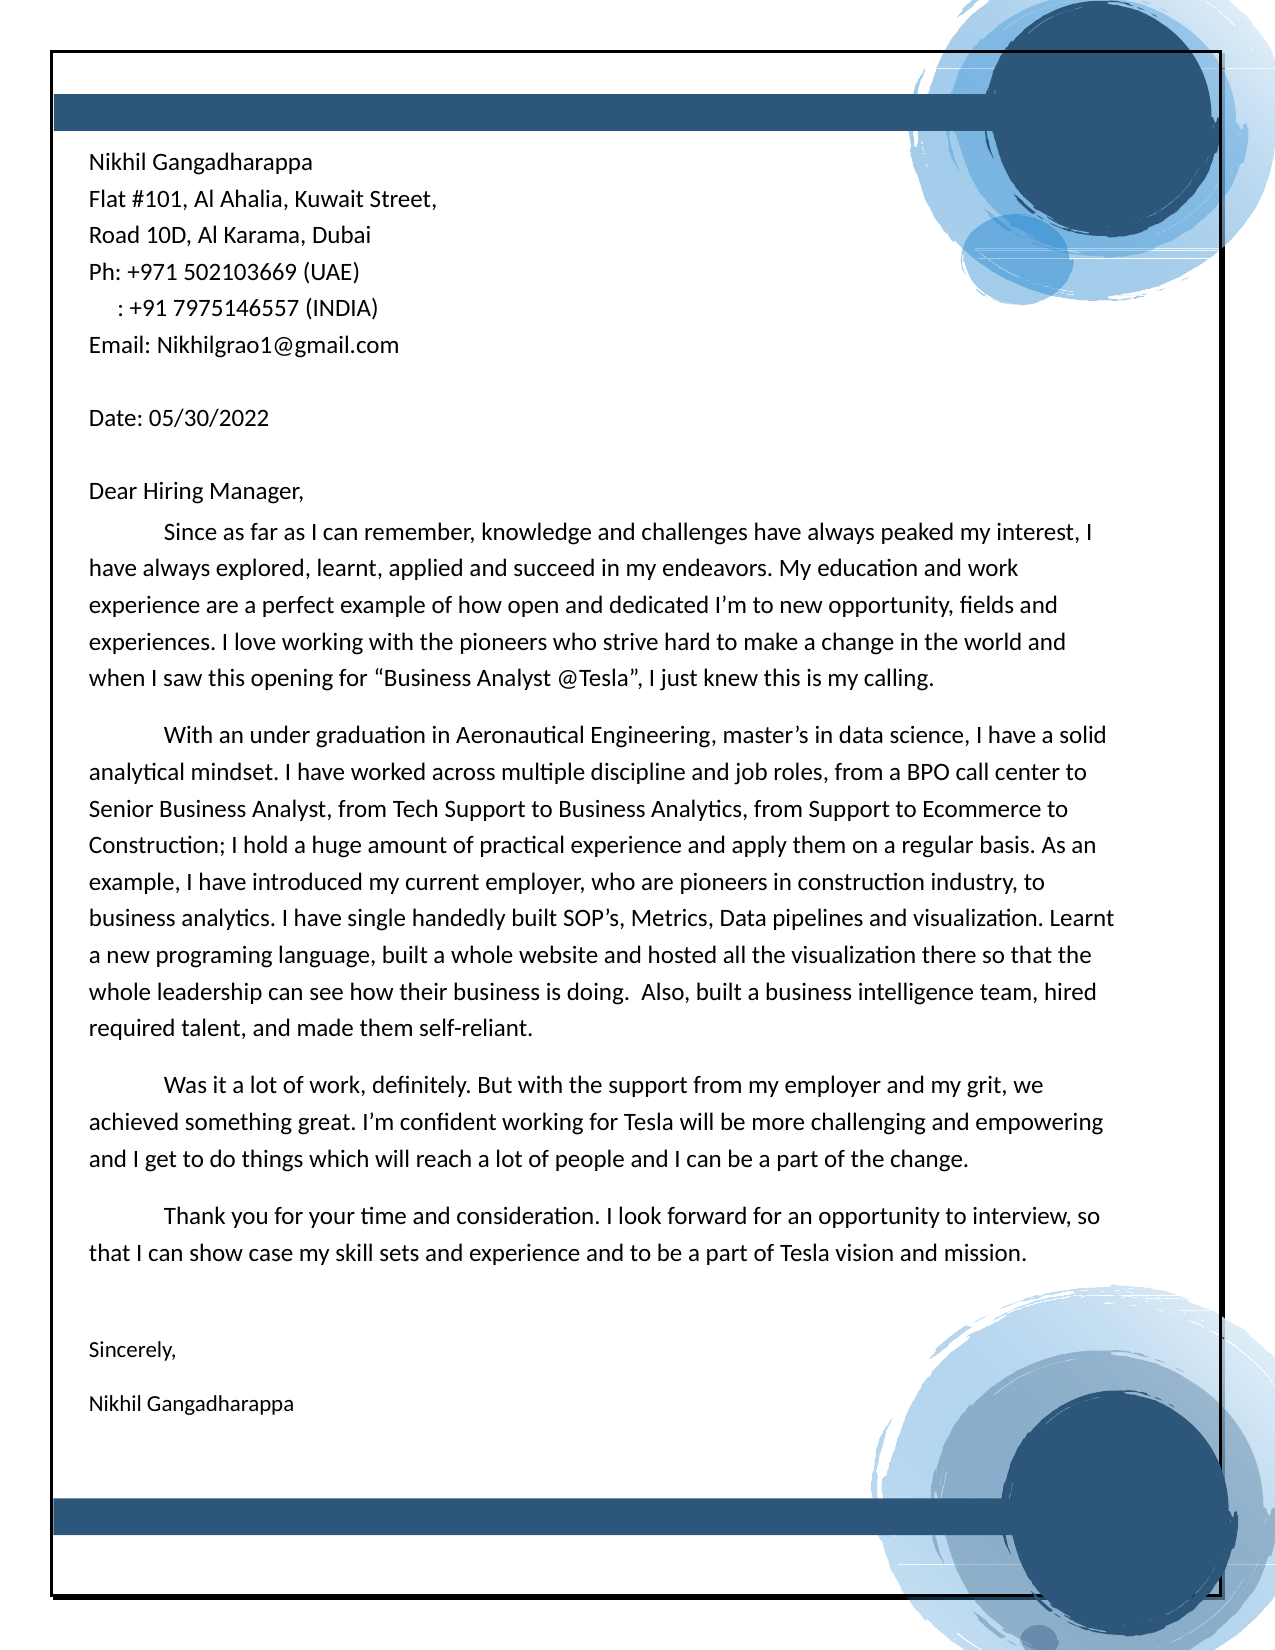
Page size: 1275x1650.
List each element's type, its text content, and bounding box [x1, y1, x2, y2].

text Since as far as I can remember, knowledge and challenges have always peaked my interest, I have always explored, learnt, applied and succeed in my endeavors. My education and work experience are a perfect example of how open and dedicated I’m to new opportunity, fields and experiences. I love working with the pioneers who strive hard to make a change in the world and when I saw this opening for “Business Analyst @Tesla”, I just knew this is my calling. [89, 516, 1122, 693]
text Nikhil Gangadharappa [89, 146, 1122, 177]
text Thank you for your time and consideration. I look forward for an opportunity to interview, so that I can show case my skill sets and experience and to be a part of Tesla vision and mission. [89, 1200, 1122, 1267]
text Dear Hiring Manager, [89, 475, 1122, 506]
text Was it a lot of work, definitely. But with the support from my employer and my grit, we achieved something great. I’m confident working for Tesla will be more challenging and empowering and I get to do things which will reach a lot of people and I can be a part of the change. [89, 1069, 1122, 1173]
text With an under graduation in Aeronautical Engineering, master’s in data science, I have a solid analytical mindset. I have worked across multiple discipline and job roles, from a BPO call center to Senior Business Analyst, from Tech Support to Business Analytics, from Support to Ecommerce to Construction; I hold a huge amount of practical experience and apply them on a regular basis. As an example, I have introduced my current employer, who are pioneers in construction industry, to business analytics. I have single handedly built SOP’s, Metrics, Data pipelines and visualization. Learnt a new programing language, built a whole website and hosted all the visualization there so that the whole leadership can see how their business is doing. Also, built a business intelligence team, hired required talent, and made them self-reliant. [89, 720, 1122, 1043]
text Email: Nikhilgrao1@gmail.com [89, 329, 1122, 359]
text Sincerely, [89, 1335, 1122, 1363]
text Ph: +971 502103669 (UAE) [89, 256, 1122, 286]
text Road 10D, Al Karama, Dubai [89, 219, 1122, 250]
text : +91 7975146557 (INDIA) [89, 292, 1122, 323]
text Nikhil Gangadharappa [89, 1389, 1122, 1417]
text Flat #101, Al Ahalia, Kuwait Street, [89, 183, 1122, 213]
text Date: 05/30/2022 [89, 402, 1122, 433]
